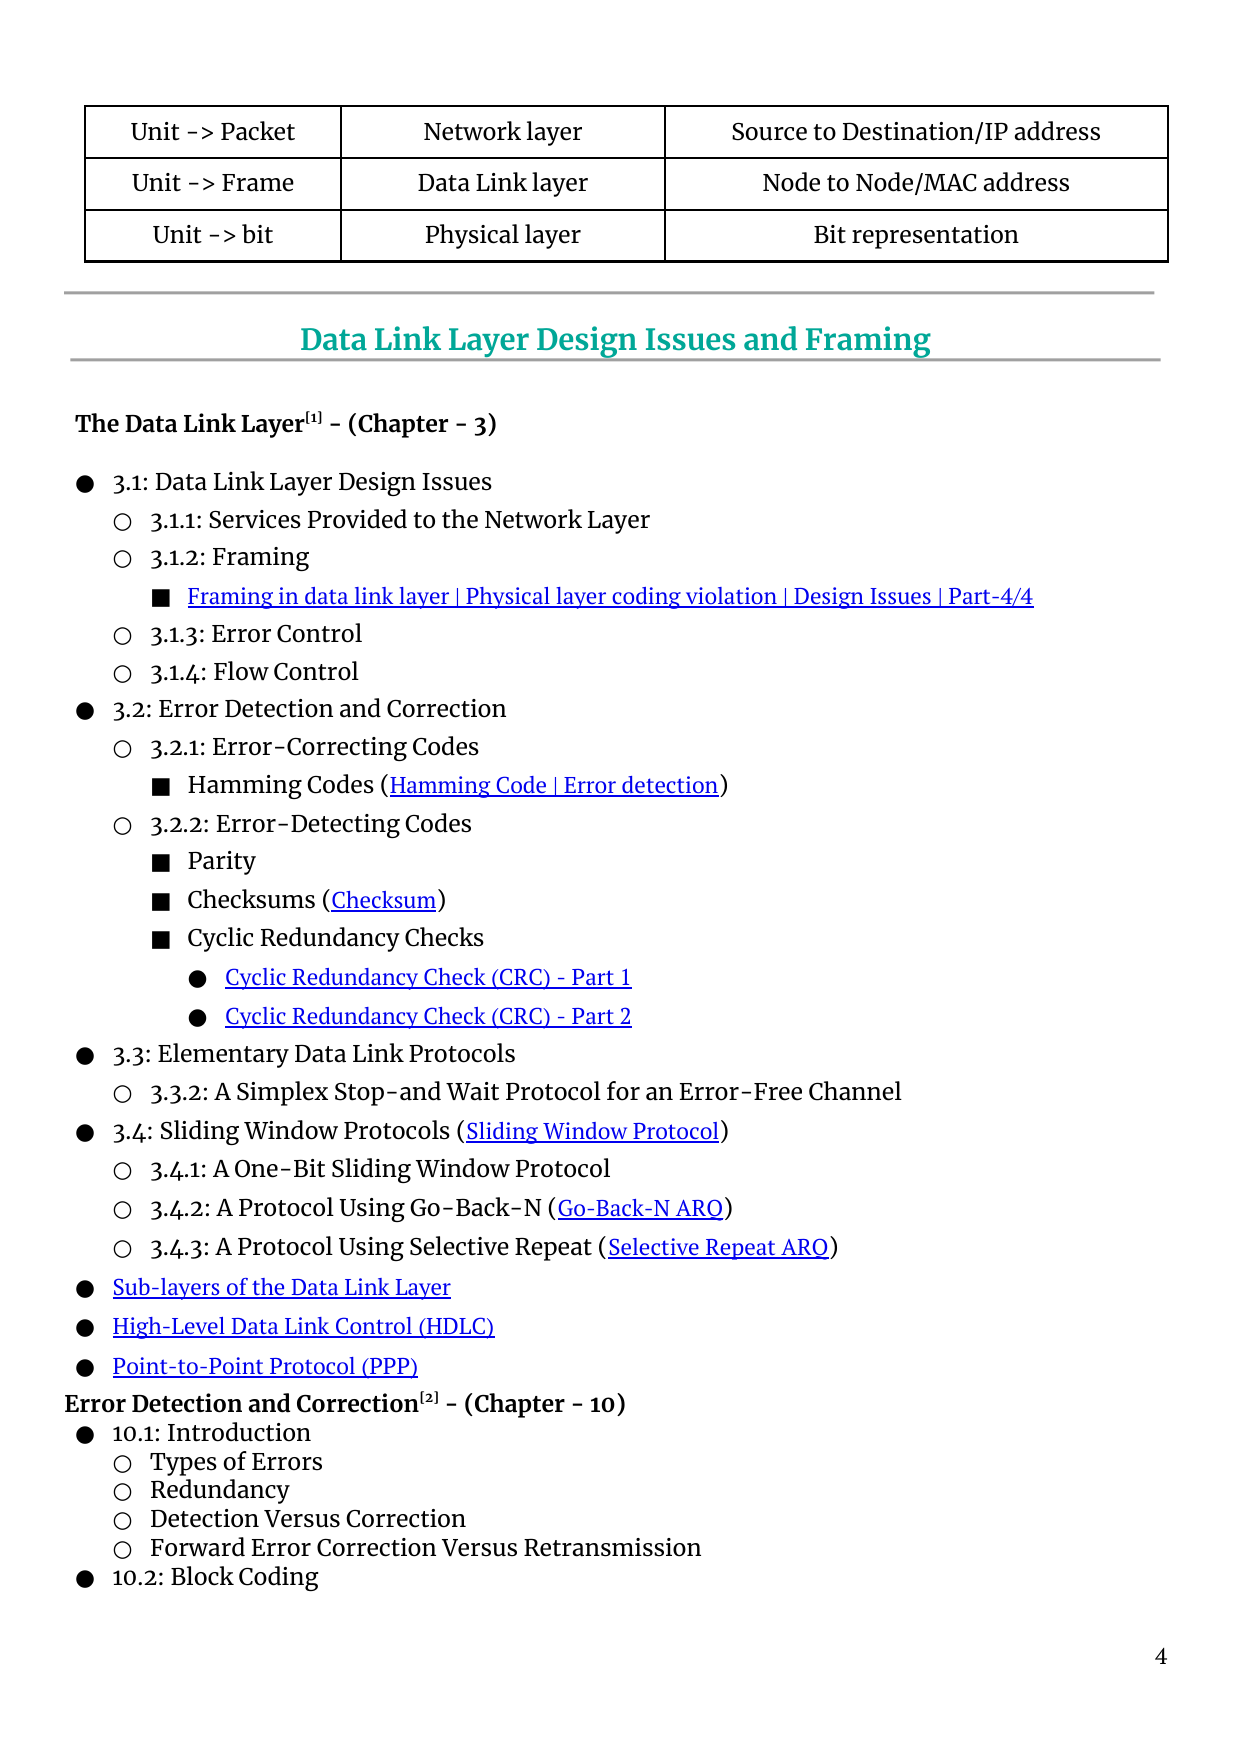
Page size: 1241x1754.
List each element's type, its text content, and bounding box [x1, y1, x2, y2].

list 3.2.1: Error-Correcting Codes [112, 732, 1167, 761]
table_cell Data Link layer [342, 159, 664, 208]
table_cell Bit representation [666, 211, 1167, 260]
list 3.1.3: Error Control [112, 620, 1167, 649]
list Point-to-Point Protocol (PPP) [75, 1350, 1167, 1381]
list 3.1.4: Flow Control [112, 657, 1167, 686]
text Error Detection and Correction[2] - (Chapter - 10) [64, 1390, 1167, 1418]
list Cyclic Redundancy Check (CRC) - Part 2 [187, 1001, 1167, 1031]
list Types of Errors [112, 1447, 1167, 1476]
list 3.4.2: A Protocol Using Go-Back-N (Go-Back-N ARQ) [112, 1192, 1167, 1223]
list 10.1: Introduction [75, 1418, 1167, 1447]
table_cell Source to Destination/IP address [666, 107, 1167, 157]
list 3.1.1: Services Provided to the Network Layer [112, 505, 1167, 534]
list Redundancy [112, 1476, 1167, 1505]
list Hamming Codes (Hamming Code | Error detection) [150, 770, 1167, 800]
table_cell Unit -> bit [86, 211, 340, 260]
list Cyclic Redundancy Check (CRC) - Part 1 [187, 961, 1167, 992]
text The Data Link Layer[1] - (Chapter - 3) [75, 409, 1167, 438]
text Data Link Layer Design Issues and Framing [64, 322, 1167, 358]
table_cell Physical layer [342, 211, 664, 260]
list 3.3: Elementary Data Link Protocols [75, 1040, 1167, 1069]
list 3.1: Data Link Layer Design Issues [75, 468, 1167, 497]
list 3.4.1: A One-Bit Sliding Window Protocol [112, 1155, 1167, 1184]
list Parity [150, 847, 1167, 876]
table_cell Node to Node/MAC address [666, 159, 1167, 208]
list High-Level Data Link Control (HDLC) [75, 1311, 1167, 1341]
list 3.4: Sliding Window Protocols (Sliding Window Protocol) [75, 1115, 1167, 1146]
list 3.1.2: Framing [112, 543, 1167, 572]
list 3.4.3: A Protocol Using Selective Repeat (Selective Repeat ARQ) [112, 1232, 1167, 1262]
table_cell Unit -> Frame [86, 159, 340, 208]
table_cell Network layer [342, 107, 664, 157]
list Framing in data link layer | Physical layer coding violation | Design Issues | Part-4/4 [150, 580, 1167, 611]
list 3.2.2: Error-Detecting Codes [112, 809, 1167, 838]
list Forward Error Correction Versus Retransmission [112, 1534, 1167, 1563]
list Cyclic Redundancy Checks [150, 924, 1167, 953]
list 3.2: Error Detection and Correction [75, 695, 1167, 724]
list Sub-layers of the Data Link Layer [75, 1271, 1167, 1302]
list 3.3.2: A Simplex Stop-and Wait Protocol for an Error-Free Channel [112, 1078, 1167, 1107]
table_cell Unit -> Packet [86, 107, 340, 157]
list 10.2: Block Coding [75, 1563, 1167, 1592]
list Checksums (Checksum) [150, 884, 1167, 915]
list Detection Versus Correction [112, 1505, 1167, 1534]
